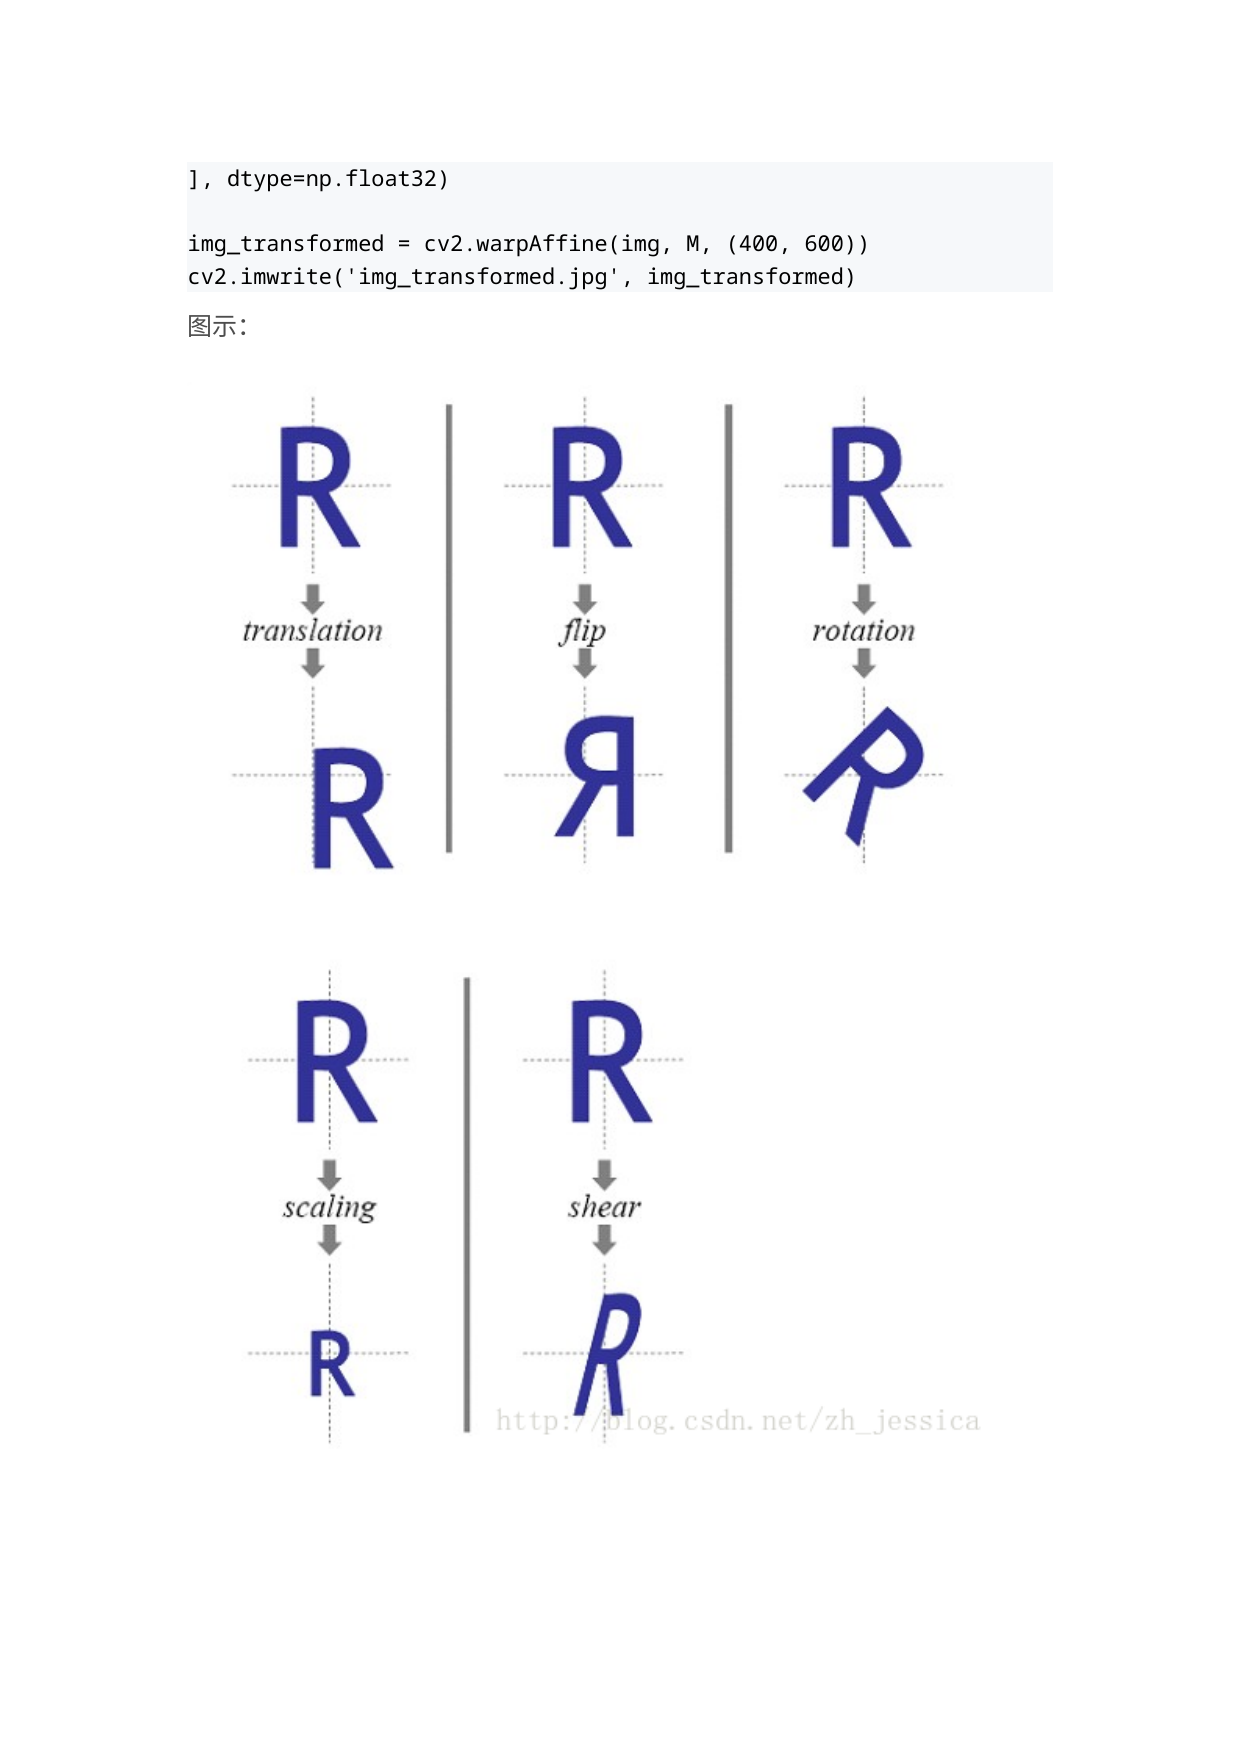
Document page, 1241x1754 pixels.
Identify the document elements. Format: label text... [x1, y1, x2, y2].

text ], dtype=np.float32) [187, 162, 1053, 194]
text 图示： [187, 292, 1053, 357]
picture [187, 382, 998, 1452]
text img_transformed = cv2.warpAffine(img, M, (400, 600)) [187, 227, 1053, 259]
text cv2.imwrite('img_transformed.jpg', img_transformed) [187, 259, 1053, 292]
